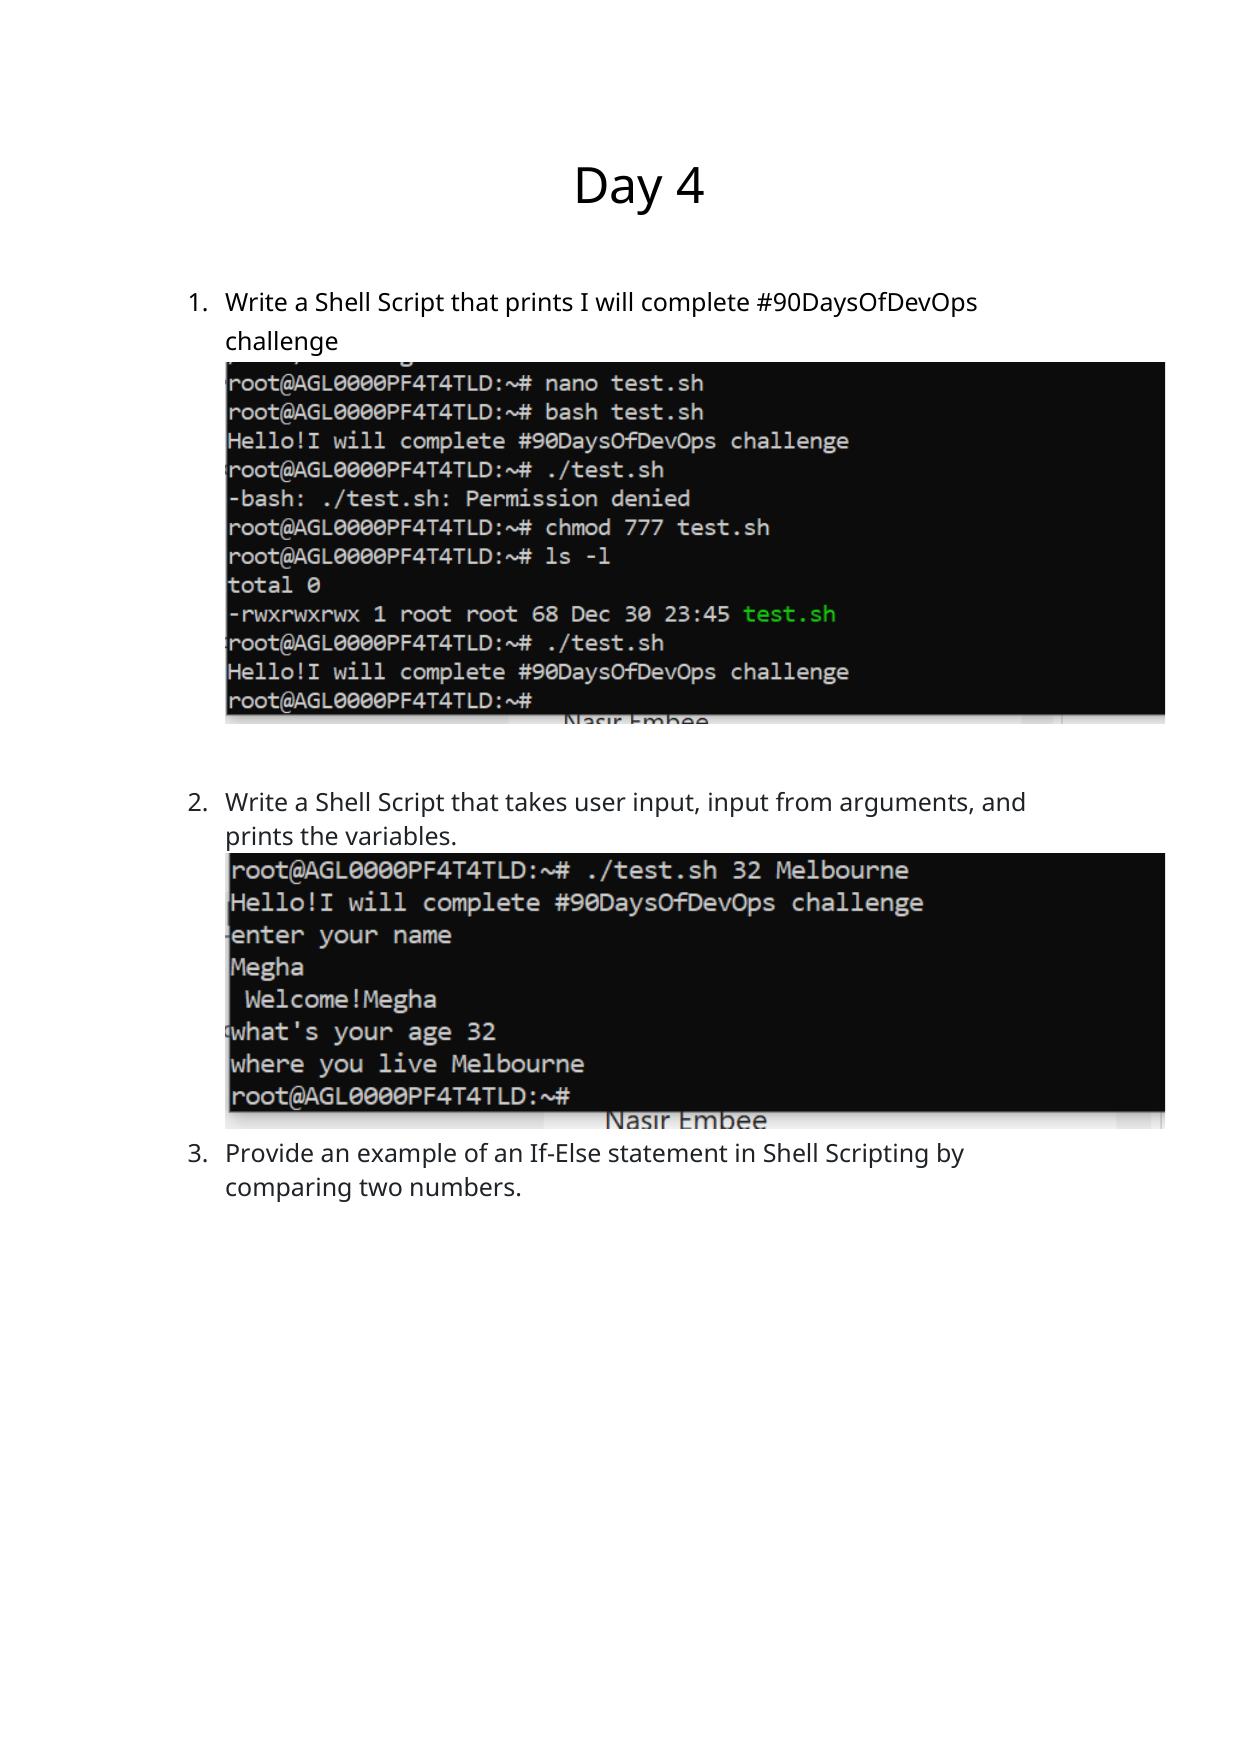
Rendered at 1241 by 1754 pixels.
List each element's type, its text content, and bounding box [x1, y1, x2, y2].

list Provide an example of an If-Else statement in Shell Scripting by comparing two numbers. [187, 1135, 1090, 1203]
list Write a Shell Script that prints I will complete #90DaysOfDevOps challenge [187, 284, 1090, 357]
picture [225, 362, 1166, 724]
picture [225, 853, 1166, 1129]
text Day 4 [187, 150, 1090, 218]
